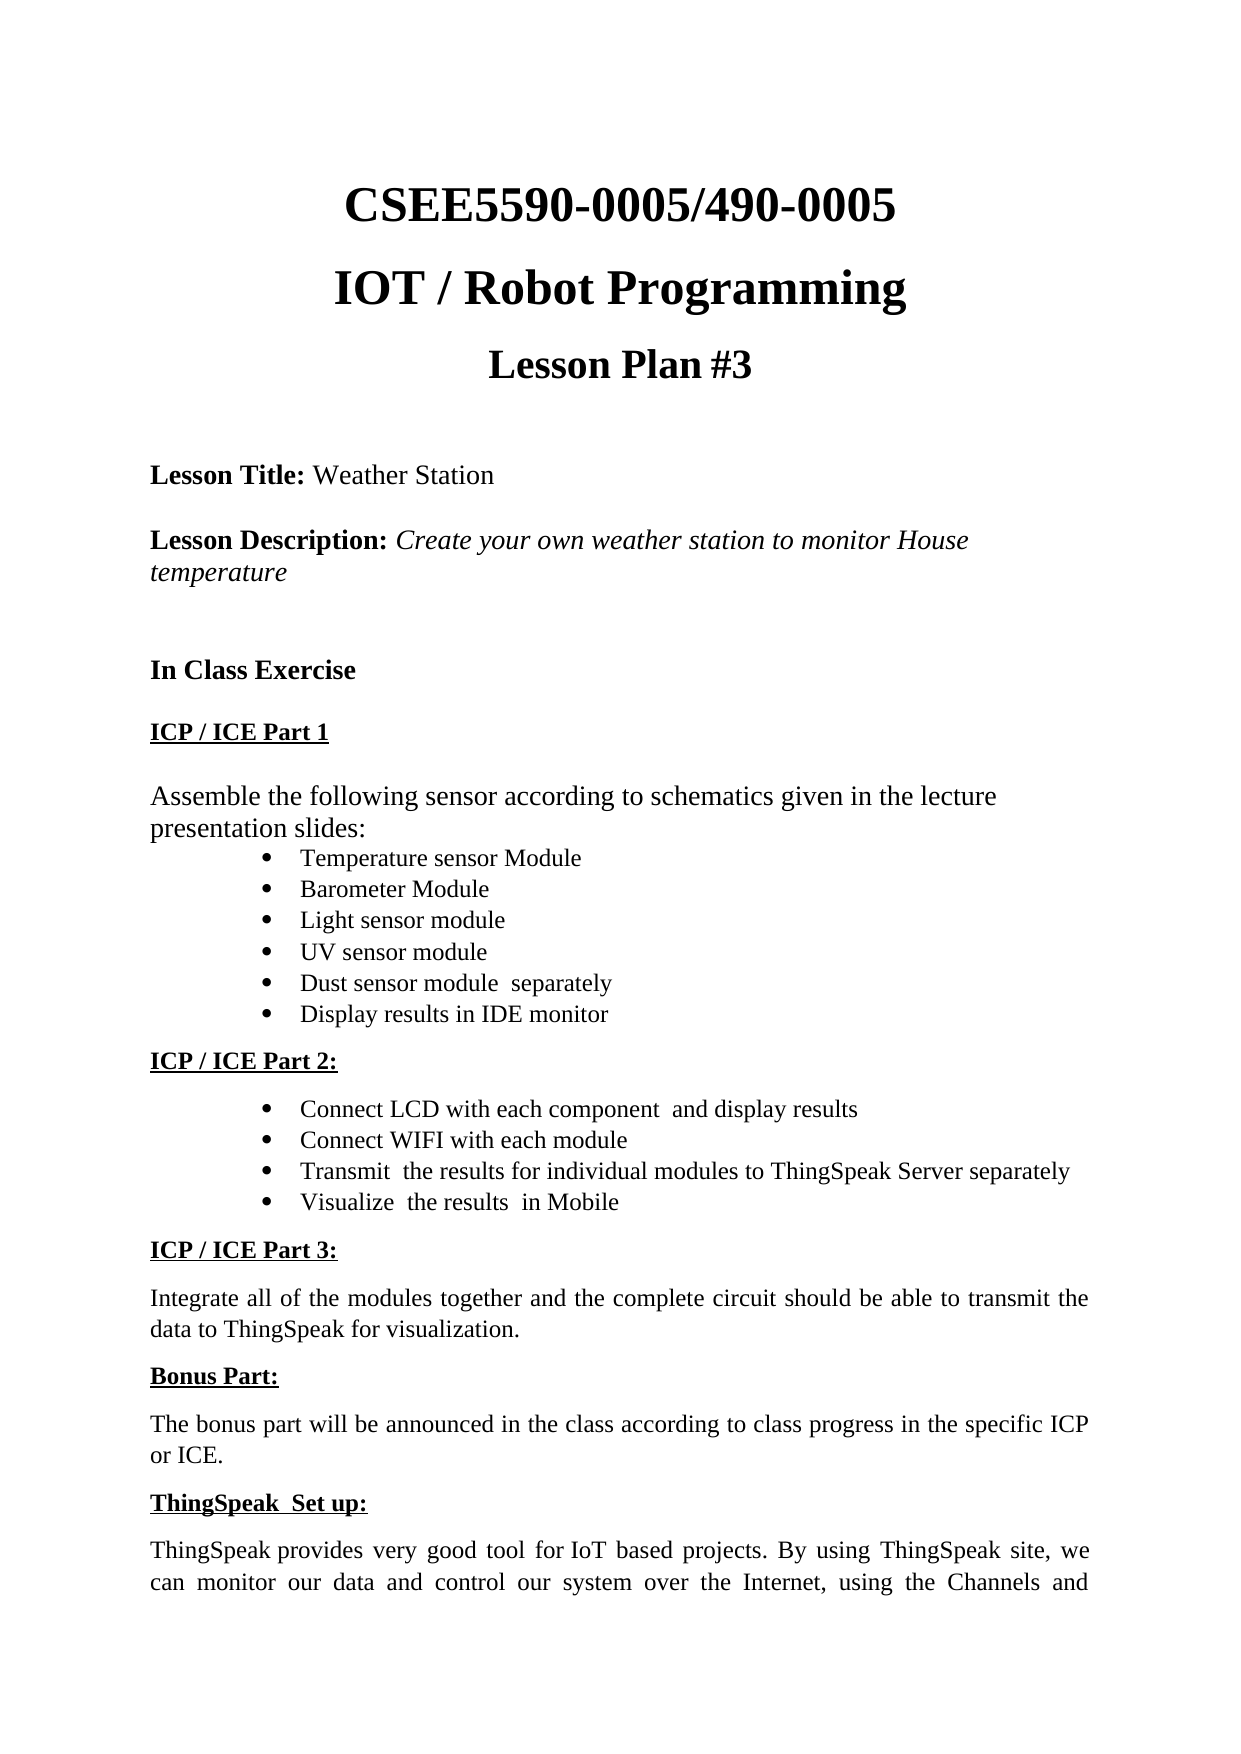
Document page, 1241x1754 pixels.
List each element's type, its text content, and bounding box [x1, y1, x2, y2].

list Dust sensor module separately [262, 968, 1090, 996]
text CSEE5590-0005/490-0005 [150, 175, 1090, 232]
text Bonus Part: [150, 1361, 1090, 1390]
text ICP / ICE Part 3: [150, 1235, 1090, 1264]
list Transmit the results for individual modules to ThingSpeak Server separately [262, 1156, 1090, 1185]
text Assemble the following sensor according to schematics given in the lecture presentation slides: [150, 779, 1090, 843]
list UV sensor module [262, 937, 1090, 965]
text IOT / Robot Programming [150, 257, 1090, 315]
list Display results in IDE monitor [262, 999, 1090, 1027]
list Temperature sensor Module [262, 843, 1090, 872]
list Light sensor module [262, 906, 1090, 934]
text ThingSpeak Set up: [150, 1488, 1090, 1517]
text ICP / ICE Part 1 [150, 717, 1090, 746]
list Connect WIFI with each module [262, 1125, 1090, 1154]
list Visualize the results in Mobile [262, 1187, 1090, 1216]
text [150, 1536, 1090, 1595]
text Lesson Description: Create your own weather station to monitor House temperature [150, 523, 1090, 588]
text In Class Exercise [150, 653, 1090, 685]
text Lesson Plan #3 [150, 340, 1090, 388]
list Barometer Module [262, 874, 1090, 903]
text Lesson Title: Weather Station [150, 458, 1090, 491]
text Integrate all of the modules together and the complete circuit should be able to transmit the data to ThingSpeak for visualization. [150, 1283, 1090, 1342]
text The bonus part will be announced in the class according to class progress in the specific ICP or ICE. [150, 1409, 1090, 1469]
text ICP / ICE Part 2: [150, 1046, 1090, 1075]
list Connect LCD with each component and display results [262, 1094, 1090, 1123]
